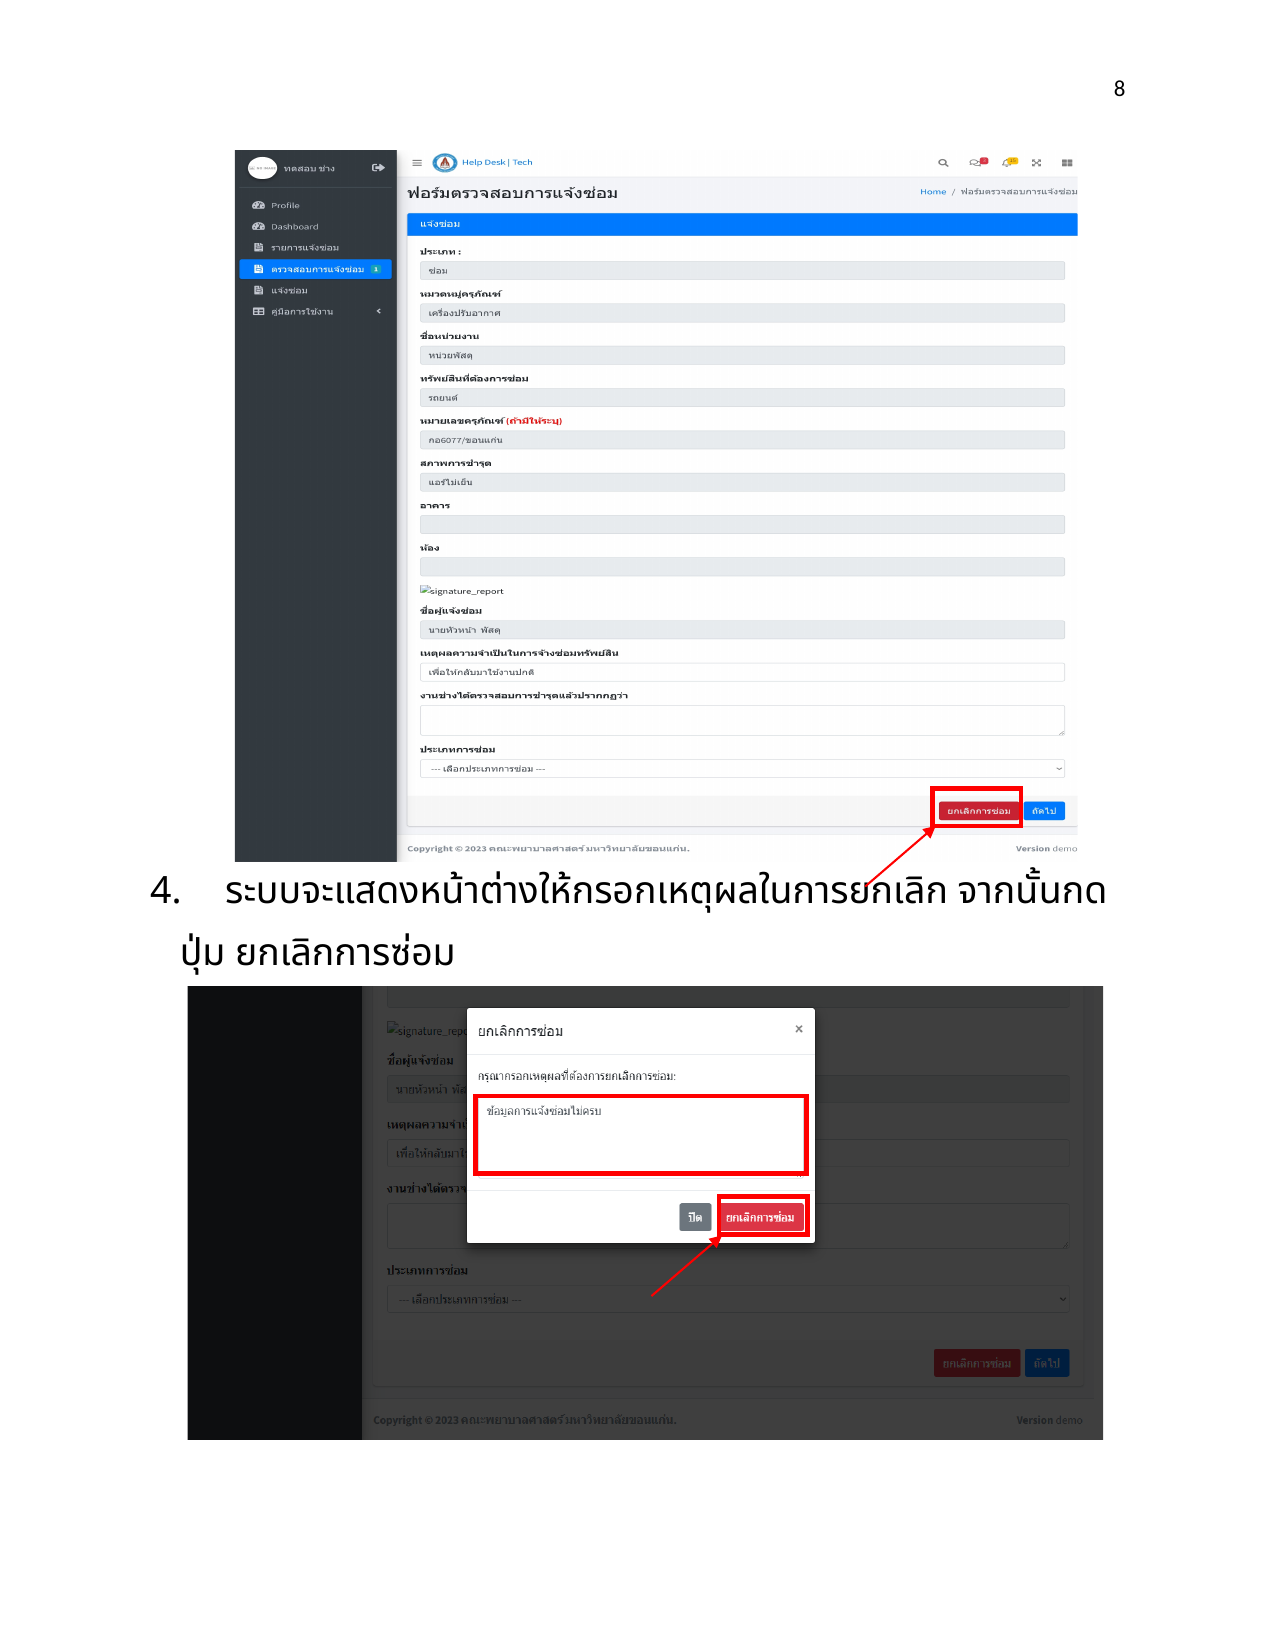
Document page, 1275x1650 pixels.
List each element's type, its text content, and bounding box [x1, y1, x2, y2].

picture [935, 791, 1019, 824]
picture [187, 986, 1104, 1440]
list ระบบจะแสดงหน้าต่างให้กรอกเหตุผลในการยกเลิก จากนั้นกดปุ่ม ยกเลิกการซ่อม [150, 864, 1125, 982]
picture [234, 150, 1078, 862]
